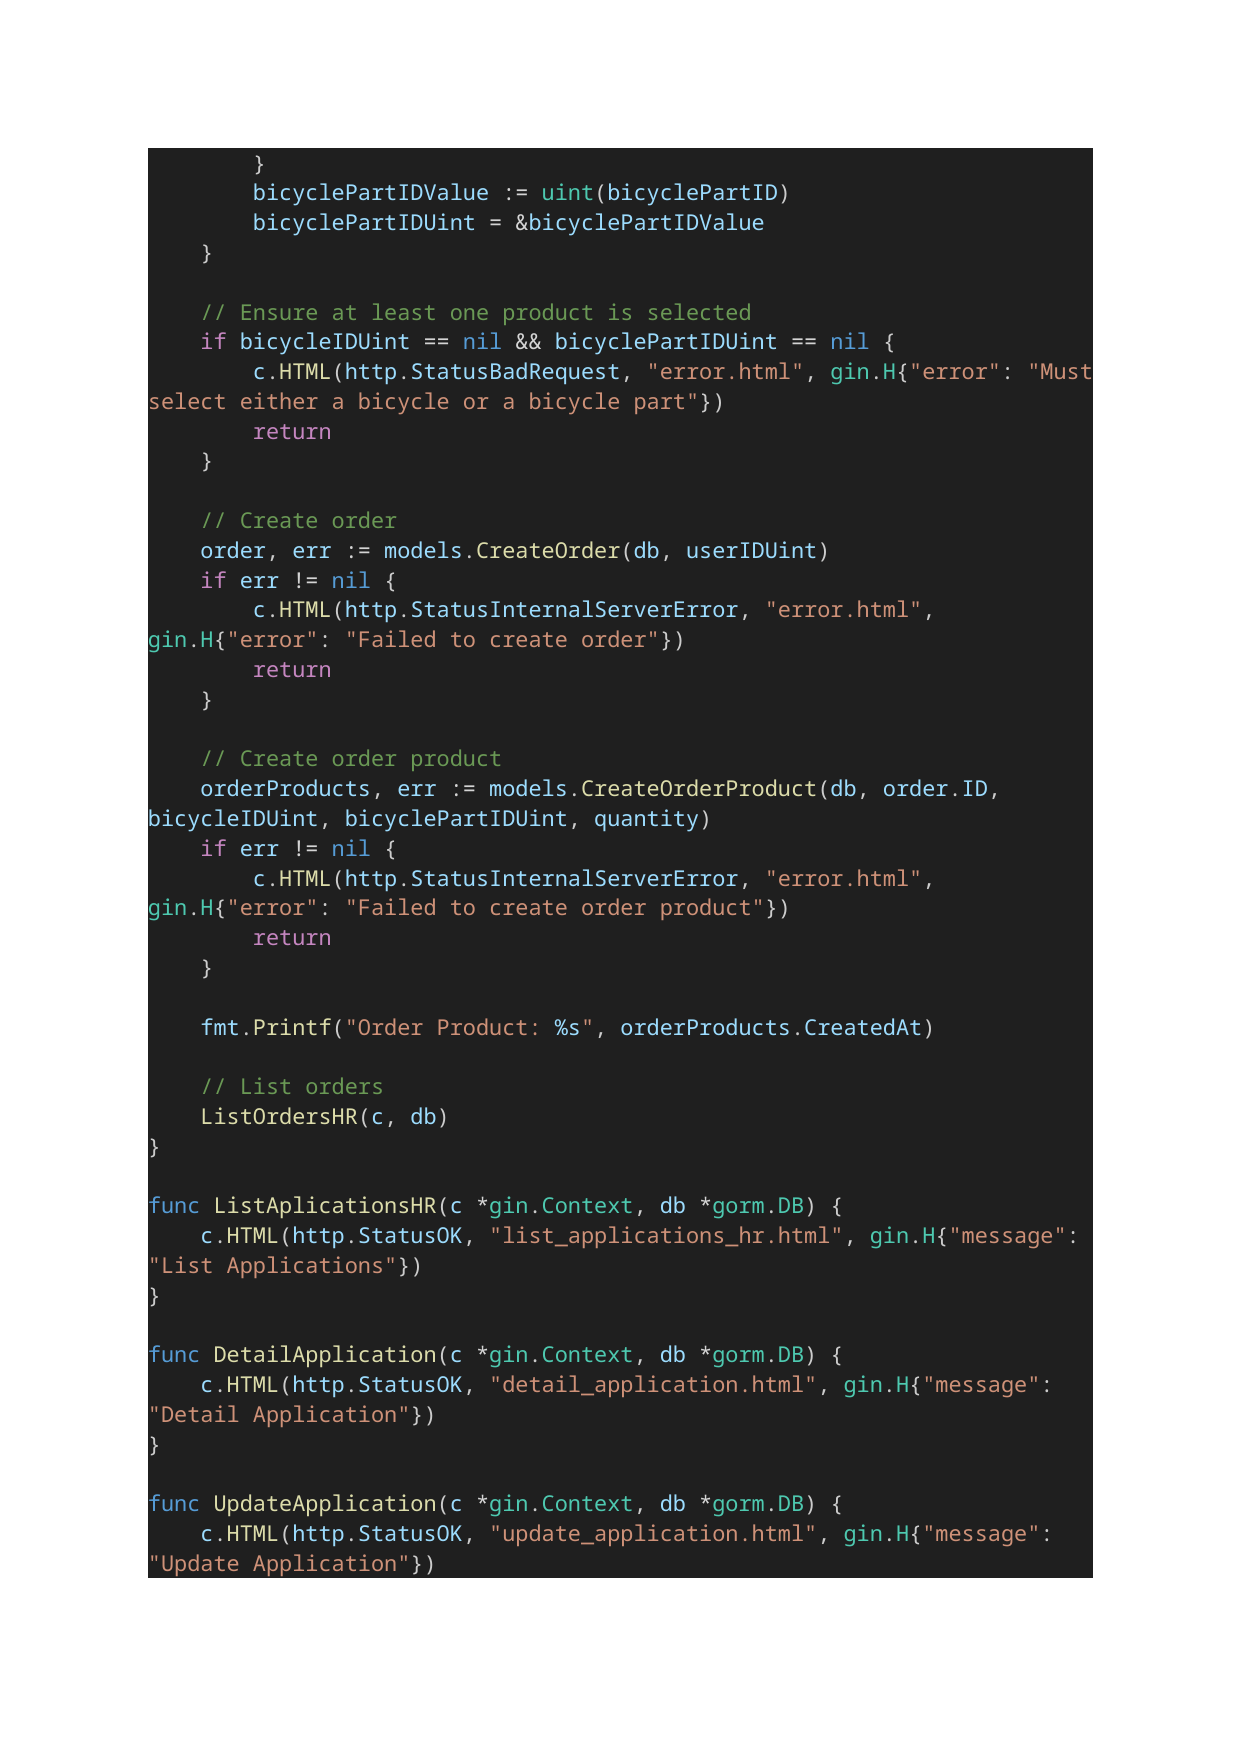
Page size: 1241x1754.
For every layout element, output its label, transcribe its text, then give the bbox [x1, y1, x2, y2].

text func DetailApplication(c *gin.Context, db *gorm.DB) { [148, 1339, 1093, 1369]
text } [148, 1280, 1093, 1309]
text c.HTML(http.StatusOK, "detail_application.html", gin.H{"message": "Detail Application"}) [148, 1369, 1093, 1429]
text fmt.Printf("Order Product: %s", orderProducts.CreatedAt) [148, 1012, 1093, 1041]
text ListOrdersHR(c, db) [148, 1101, 1093, 1131]
text // Create order [148, 505, 1093, 535]
text bicyclePartIDValue := uint(bicyclePartID) [148, 177, 1093, 207]
text c.HTML(http.StatusBadRequest, "error.html", gin.H{"error": "Must select either a bicycle or a bicycle part"}) [148, 356, 1093, 416]
text } [148, 446, 1093, 475]
text c.HTML(http.StatusInternalServerError, "error.html", gin.H{"error": "Failed to create order product"}) [148, 863, 1093, 922]
text func UpdateApplication(c *gin.Context, db *gorm.DB) { [148, 1488, 1093, 1518]
text return [148, 654, 1093, 684]
text c.HTML(http.StatusInternalServerError, "error.html", gin.H{"error": "Failed to create order"}) [148, 594, 1093, 654]
text func ListAplicationsHR(c *gin.Context, db *gorm.DB) { [148, 1190, 1093, 1220]
text if err != nil { [148, 565, 1093, 594]
text } [148, 148, 1093, 177]
text c.HTML(http.StatusOK, "list_applications_hr.html", gin.H{"message": "List Applications"}) [148, 1220, 1093, 1280]
text order, err := models.CreateOrder(db, userIDUint) [148, 535, 1093, 565]
text } [148, 1131, 1093, 1161]
text orderProducts, err := models.CreateOrderProduct(db, order.ID, bicycleIDUint, bicyclePartIDUint, quantity) [148, 773, 1093, 833]
text // Ensure at least one product is selected [148, 297, 1093, 326]
text // Create order product [148, 743, 1093, 773]
text } [148, 1429, 1093, 1458]
text } [148, 237, 1093, 267]
text if err != nil { [148, 833, 1093, 863]
text } [148, 684, 1093, 714]
text bicyclePartIDUint = &bicyclePartIDValue [148, 207, 1093, 237]
text return [148, 416, 1093, 446]
text return [148, 922, 1093, 952]
text c.HTML(http.StatusOK, "update_application.html", gin.H{"message": "Update Application"}) [148, 1518, 1093, 1578]
text // List orders [148, 1071, 1093, 1101]
text if bicycleIDUint == nil && bicyclePartIDUint == nil { [148, 326, 1093, 356]
text } [148, 952, 1093, 982]
